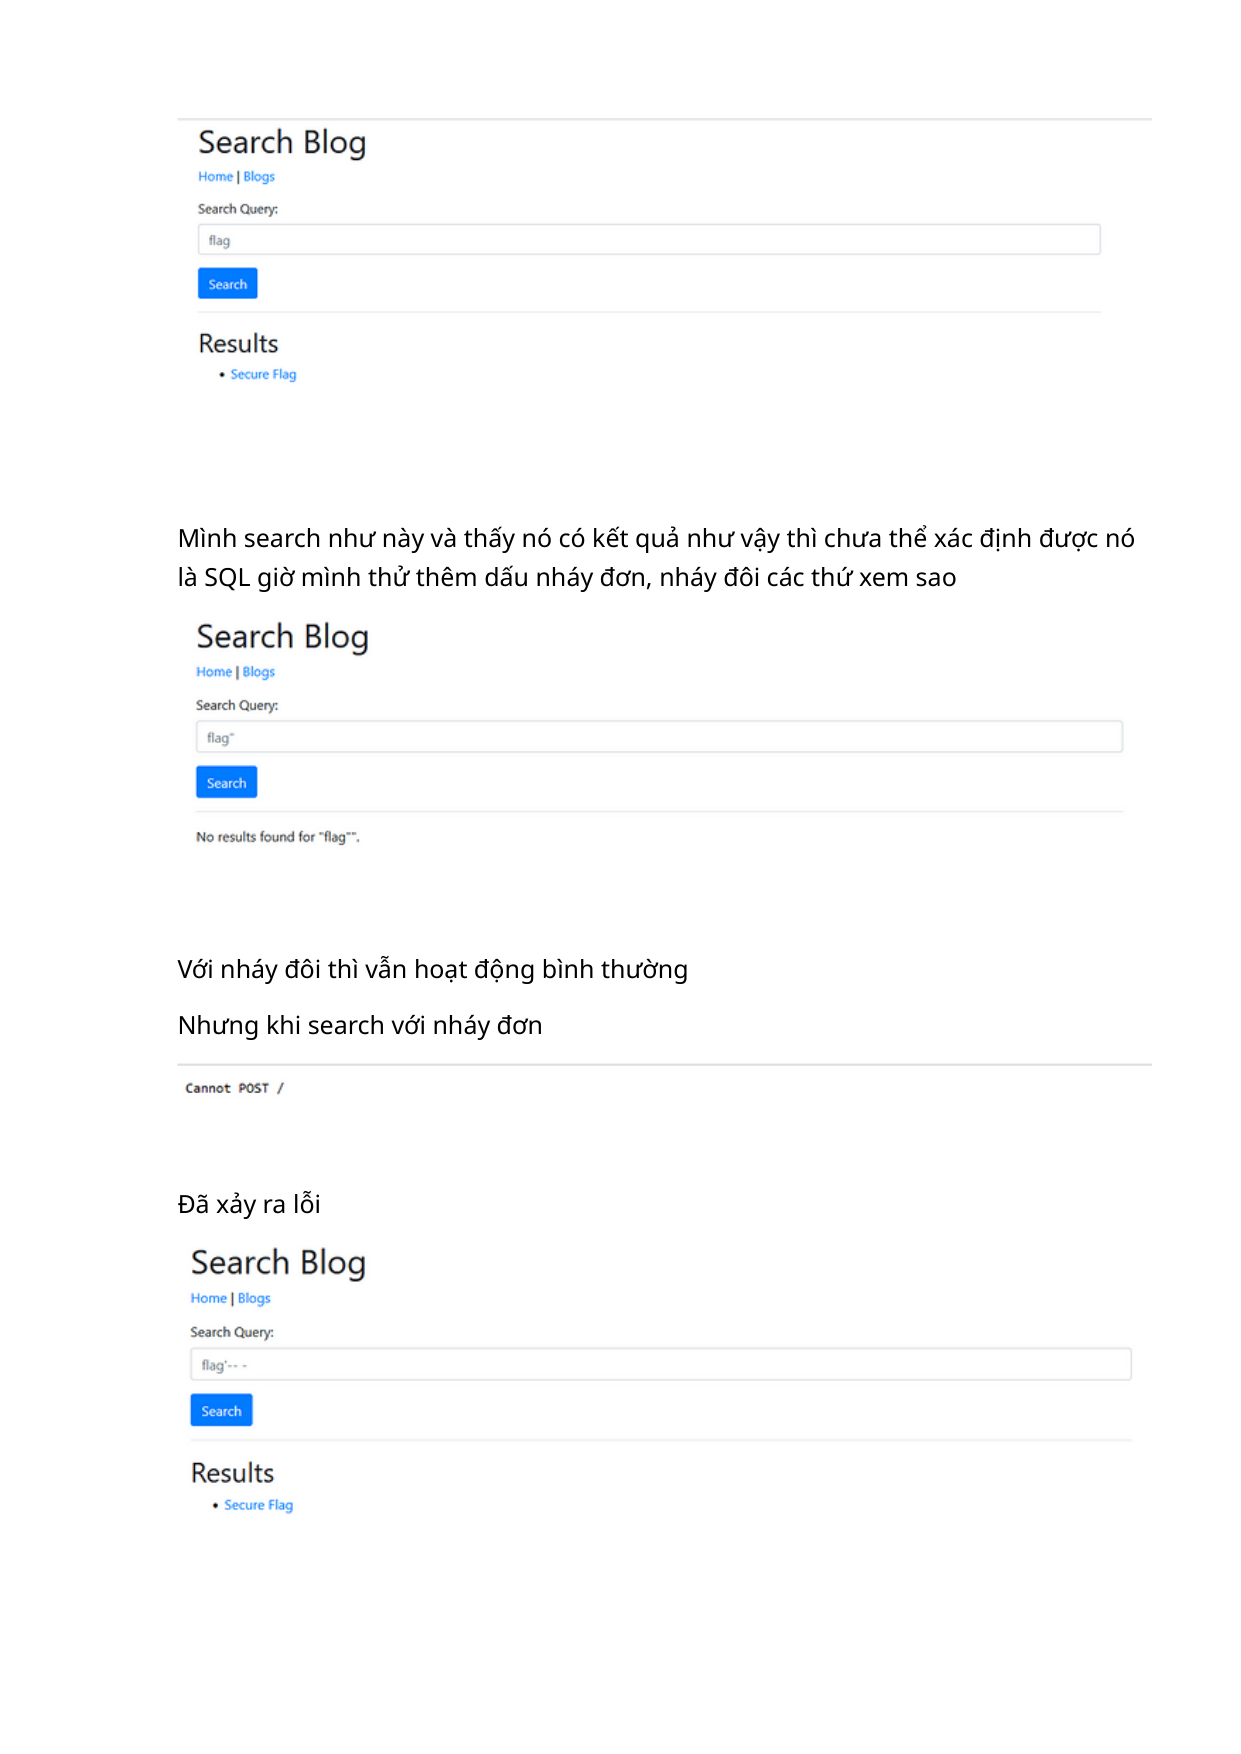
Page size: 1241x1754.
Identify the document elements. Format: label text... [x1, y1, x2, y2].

picture [177, 1063, 1152, 1166]
picture [177, 1242, 1152, 1541]
picture [177, 118, 1152, 443]
text Mình search như này và thấy nó có kết quả như vậy thì chưa thể xác định được nó là SQL giờ mình thử thêm dấu nháy đơn, nháy đôi các thứ xem sao [177, 521, 1152, 594]
text Với nháy đôi thì vẫn hoạt động bình thường [177, 952, 1152, 986]
text Đã xảy ra lỗi [177, 1187, 1152, 1221]
picture [177, 615, 1152, 875]
text Nhưng khi search với nháy đơn [177, 1008, 1152, 1042]
